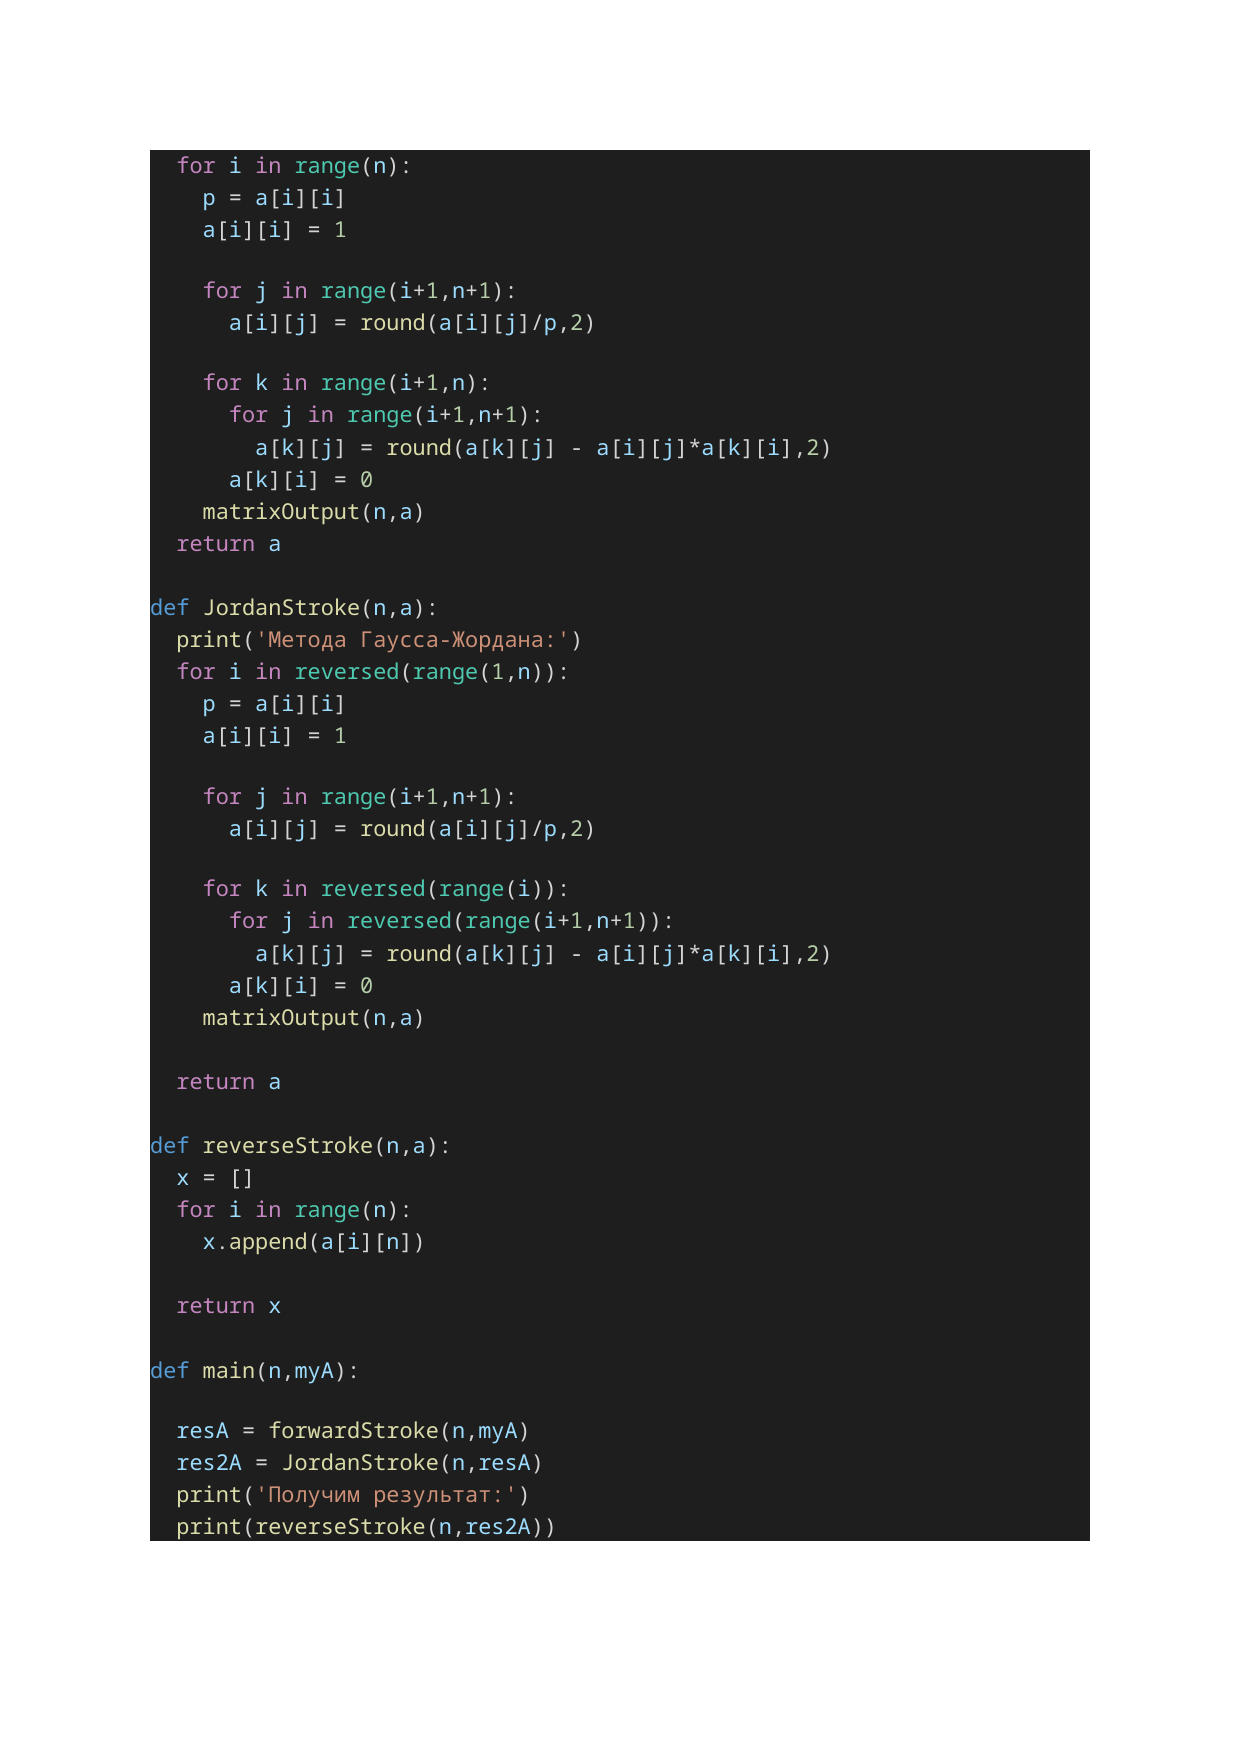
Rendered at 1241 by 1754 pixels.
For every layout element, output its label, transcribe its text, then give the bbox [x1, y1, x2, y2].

text for j in range(i+1,n+1): [150, 399, 1090, 429]
text matrixOutput(n,a) [150, 496, 1090, 525]
text def main(n,myA): [150, 1354, 1090, 1384]
text a[k][i] = 0 [150, 463, 1090, 493]
text a[k][j] = round(a[k][j] - a[i][j]*a[k][i],2) [150, 431, 1090, 461]
text a[i][i] = 1 [150, 214, 1090, 244]
text for i in range(n): [150, 150, 1090, 180]
text for j in range(i+1,n+1): [150, 781, 1090, 811]
text x.append(a[i][n]) [150, 1226, 1090, 1256]
text def JordanStroke(n,a): [150, 592, 1090, 622]
text p = a[i][i] [150, 688, 1090, 718]
text a[i][j] = round(a[i][j]/p,2) [150, 813, 1090, 843]
text return a [150, 1066, 1090, 1096]
text resA = forwardStroke(n,myA) [150, 1415, 1090, 1445]
text a[i][j] = round(a[i][j]/p,2) [150, 307, 1090, 337]
text a[k][j] = round(a[k][j] - a[i][j]*a[k][i],2) [150, 937, 1090, 967]
text for j in range(i+1,n+1): [150, 275, 1090, 304]
text x = [] [150, 1162, 1090, 1192]
text for k in reversed(range(i)): [150, 873, 1090, 903]
text a[i][i] = 1 [150, 720, 1090, 750]
text p = a[i][i] [150, 182, 1090, 212]
text print('Метода Гаусса-Жордана:') [150, 624, 1090, 654]
text def reverseStroke(n,a): [150, 1130, 1090, 1160]
text for j in reversed(range(i+1,n+1)): [150, 905, 1090, 935]
text res2A = JordanStroke(n,resA) [150, 1447, 1090, 1477]
text return a [150, 528, 1090, 557]
text a[k][i] = 0 [150, 969, 1090, 999]
text for i in range(n): [150, 1194, 1090, 1224]
text print('Получим результат:') [150, 1479, 1090, 1509]
text matrixOutput(n,a) [150, 1002, 1090, 1031]
text return x [150, 1290, 1090, 1320]
text print(reverseStroke(n,res2A)) [150, 1511, 1090, 1541]
text for k in range(i+1,n): [150, 367, 1090, 397]
text for i in reversed(range(1,n)): [150, 656, 1090, 686]
